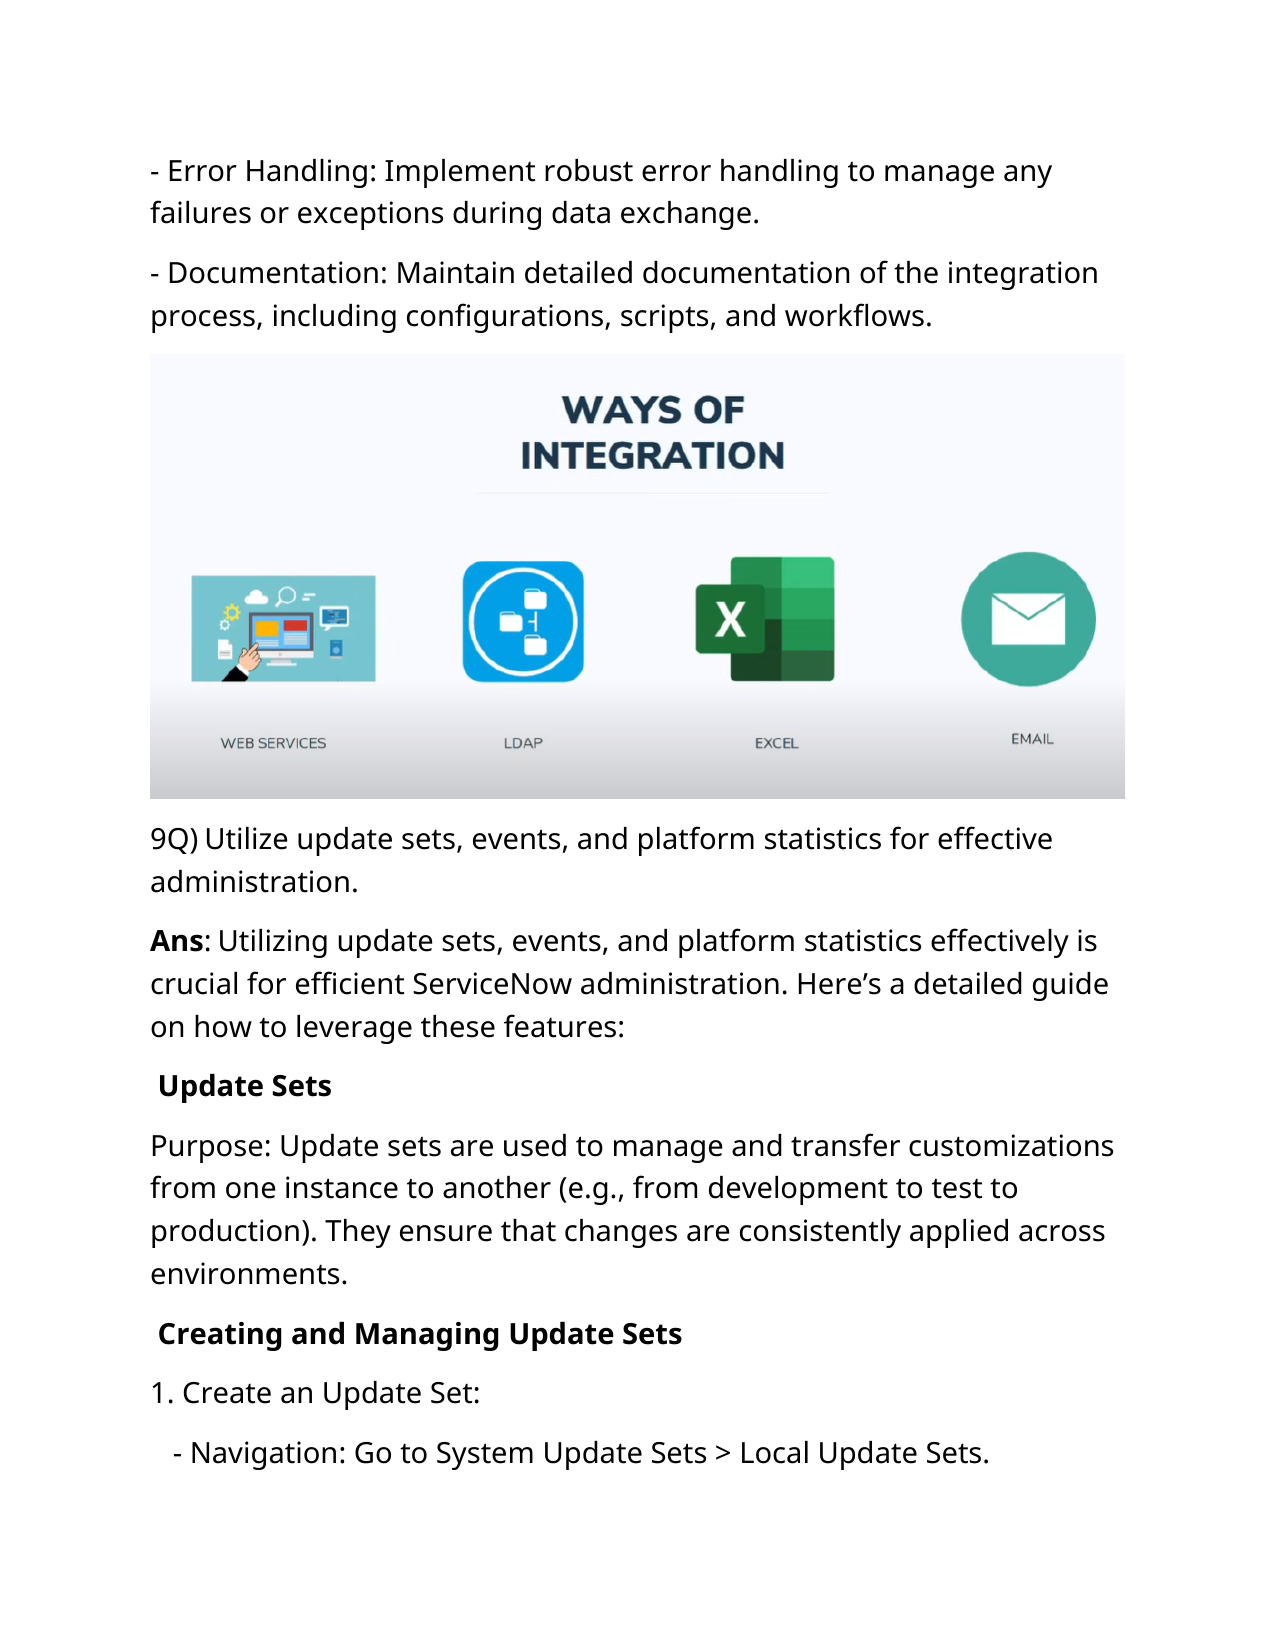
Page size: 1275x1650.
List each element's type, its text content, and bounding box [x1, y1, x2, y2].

text Update Sets [150, 1066, 1125, 1105]
text - Documentation: Maintain detailed documentation of the integration process, including configurations, scripts, and workflows. [150, 252, 1125, 335]
text Ans: Utilizing update sets, events, and platform statistics effectively is crucial for efficient ServiceNow administration. Here’s a detailed guide on how to leverage these features: [150, 920, 1125, 1046]
picture [150, 354, 1125, 799]
text - Error Handling: Implement robust error handling to manage any failures or exceptions during data exchange. [150, 150, 1125, 232]
text Purpose: Update sets are used to manage and transfer customizations from one instance to another (e.g., from development to test to production). They ensure that changes are consistently applied across environments. [150, 1125, 1125, 1293]
text - Navigation: Go to System Update Sets > Local Update Sets. [150, 1432, 1125, 1472]
text Creating and Managing Update Sets [150, 1313, 1125, 1353]
text 9Q) Utilize update sets, events, and platform statistics for effective administration. [150, 818, 1125, 901]
text 1. Create an Update Set: [150, 1372, 1125, 1412]
